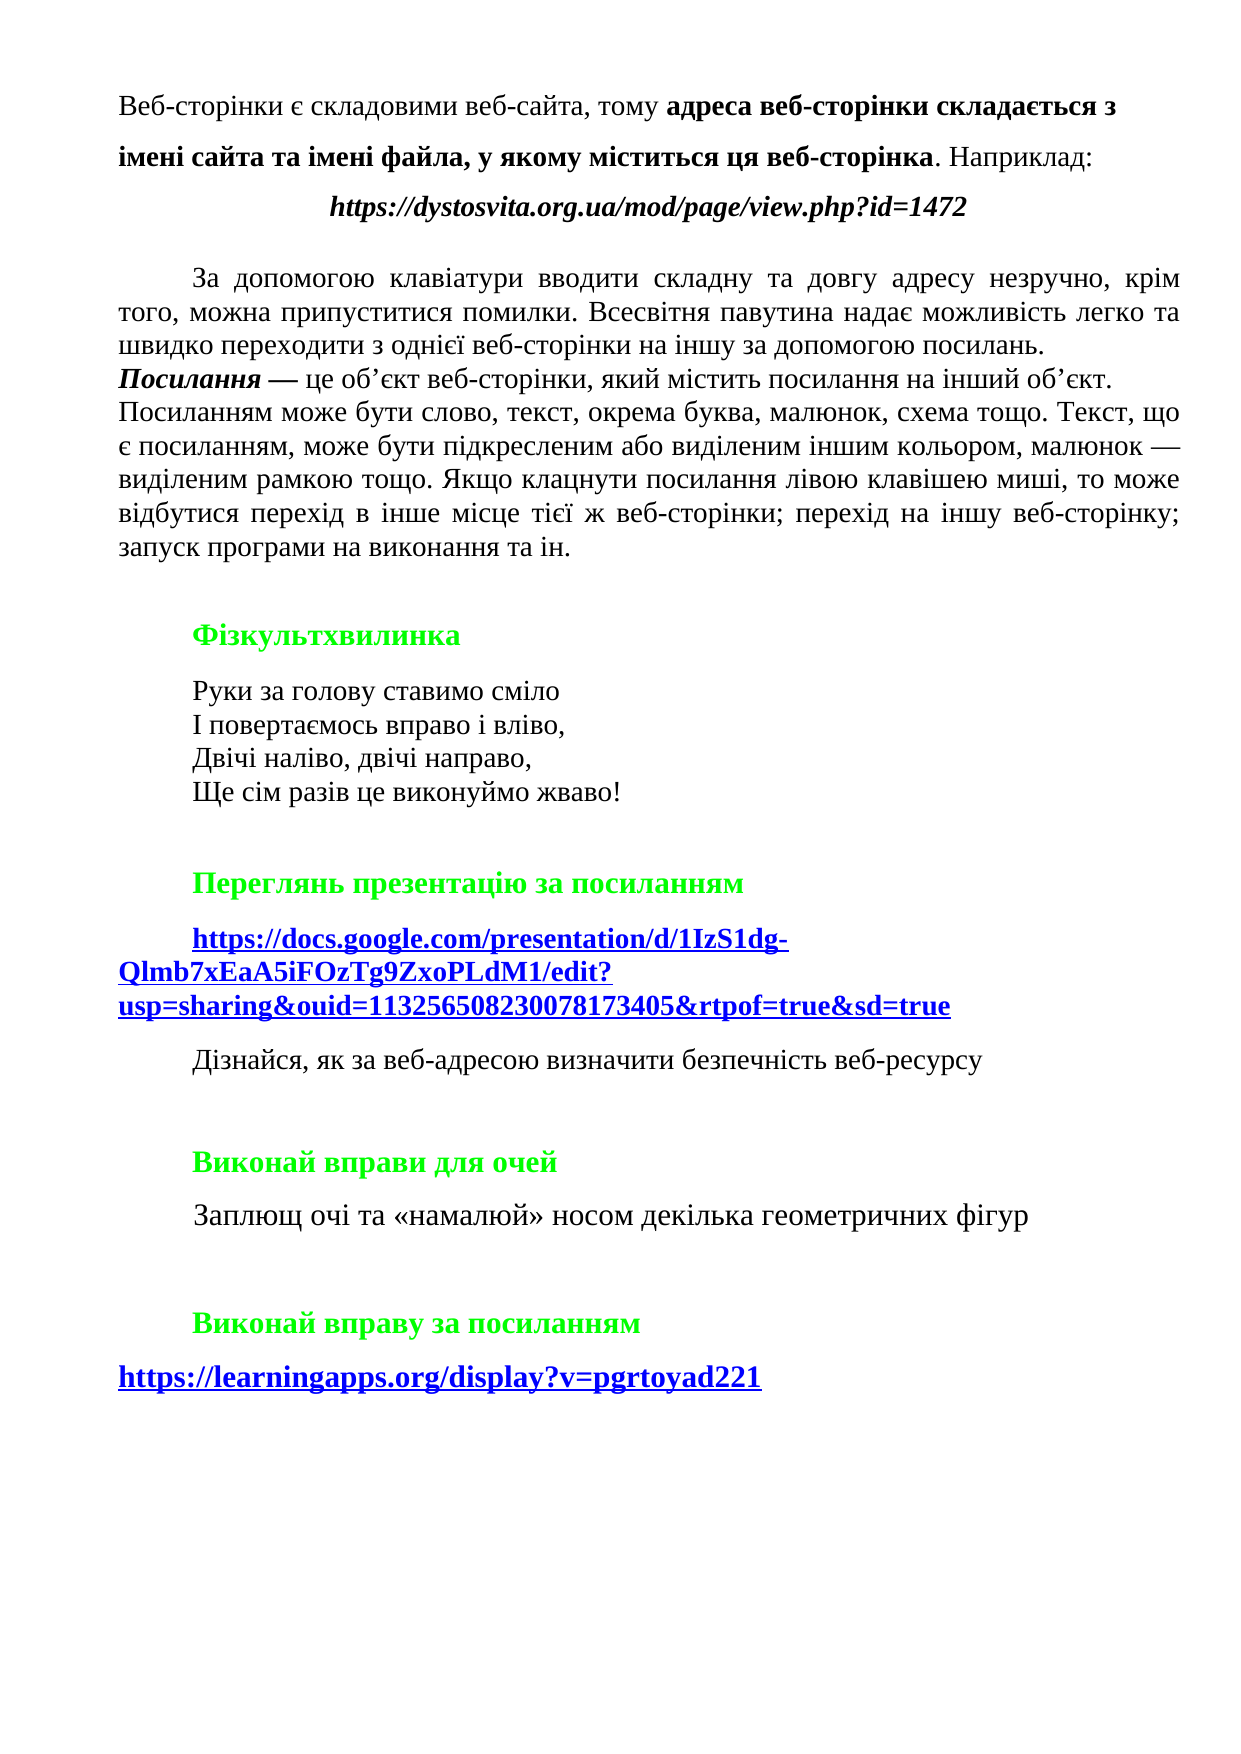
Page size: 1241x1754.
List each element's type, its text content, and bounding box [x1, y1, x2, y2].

text Ще сім разів це виконуймо жваво! [118, 774, 1181, 807]
text Заплющ очі та «намалюй» носом декілька геометричних фігур [118, 1197, 1181, 1233]
text За допомогою клавіатури вводити складну та довгу адресу незручно, крім того, можна припуститися помилки. Всесвітня павутина надає можливість легко та швидко переходити з однієї веб-сторінки на іншу за допомогою посилань. [118, 260, 1181, 361]
text https://learningapps.org/display?v=pgrtoyad221 [118, 1358, 1181, 1394]
text https://dystosvita.org.ua/mod/page/view.php?id=1472 [118, 189, 1181, 223]
text Дізнайся, як за веб-адресою визначити безпечність веб-ресурсу [118, 1042, 1181, 1076]
text Веб-сторінки є складовими веб-сайта, тому адреса веб-сторінки складається з імені сайта та імені файла, у якому міститься ця веб-сторінка. Наприклад: [118, 88, 1181, 172]
text Руки за голову ставимо сміло [118, 673, 1181, 707]
text І повертаємось вправо і вліво, [118, 707, 1181, 740]
text Виконай вправи для очей [118, 1143, 1181, 1179]
text Фізкультхвилинка [118, 617, 1181, 652]
text Посилання — це об’єкт веб-сторінки, який містить посилання на інший об’єкт. [118, 361, 1181, 394]
text Двічі наліво, двічі направо, [118, 740, 1181, 774]
text https://docs.google.com/presentation/d/1IzS1dg-Qlmb7xEaA5iFOzTg9ZxoPLdM1/edit?usp=sharing&ouid=113256508230078173405&rtpof=true&sd=true [118, 921, 1181, 1022]
text Переглянь презентацію за посиланням [118, 864, 1181, 900]
text Виконай вправу за посиланням [118, 1304, 1181, 1340]
text Посиланням може бути слово, текст, окрема буква, малюнок, схема тощо. Текст, що є посиланням, може бути підкресленим або виділеним іншим кольором, малюнок — виділеним рамкою тощо. Якщо клацнути посилання лівою клавішею миші, то може відбутися перехід в інше місце тієї ж веб-сторінки; перехід на іншу веб-сторінку; запуск програми на виконання та ін. [118, 394, 1181, 562]
